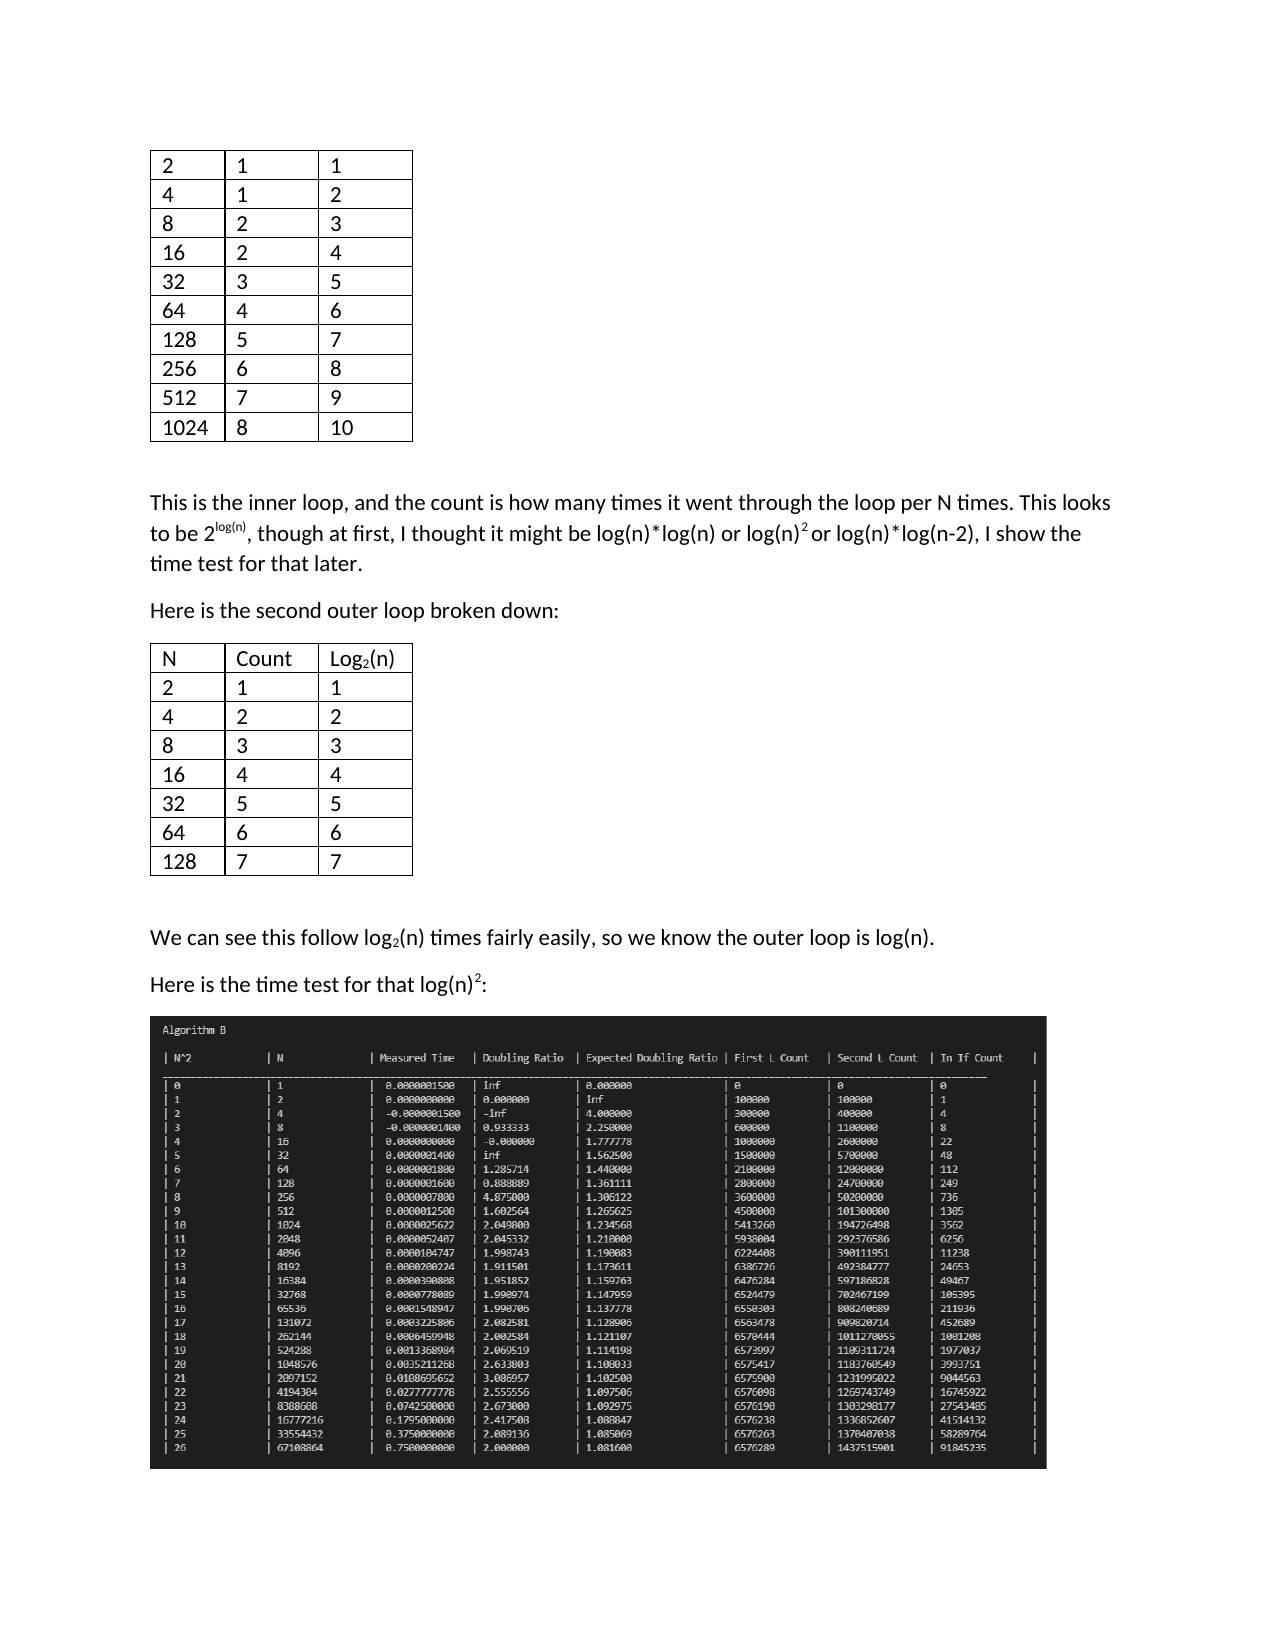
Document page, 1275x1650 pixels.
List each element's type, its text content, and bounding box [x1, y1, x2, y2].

table_cell 1 [319, 673, 412, 701]
table_cell 64 [151, 818, 224, 846]
table_cell 3 [226, 267, 318, 295]
table_cell 2 [151, 151, 224, 179]
table_cell 4 [151, 702, 224, 730]
table_cell 7 [319, 325, 412, 353]
table_cell 512 [151, 384, 224, 412]
table_header Log2(n) [319, 644, 412, 672]
table_cell 128 [151, 325, 224, 353]
table_cell 1 [226, 151, 318, 179]
table_cell 2 [226, 702, 318, 730]
picture [150, 1016, 1047, 1469]
table_cell 1 [226, 673, 318, 701]
table_cell 2 [319, 180, 412, 208]
table_cell 32 [151, 789, 224, 817]
table_cell 8 [151, 731, 224, 759]
table_cell 6 [226, 355, 318, 382]
table_cell 64 [151, 296, 224, 324]
table_cell 2 [226, 209, 318, 237]
table_header Count [226, 644, 318, 672]
table_cell 5 [226, 325, 318, 353]
text Here is the time test for that log(n)2: [150, 970, 1125, 998]
text This is the inner loop, and the count is how many times it went through the loop per N times. This looks to be 2log(n), though at first, I thought it might be log(n)*log(n) or log(n)2 or log(n)*log(n-2), I show the time test for that later. [150, 488, 1125, 577]
table_cell 9 [319, 384, 412, 412]
table_cell 4 [319, 238, 412, 266]
table_cell 2 [226, 238, 318, 266]
table_cell 2 [151, 673, 224, 701]
table_cell 5 [319, 789, 412, 817]
table_cell 5 [319, 267, 412, 295]
text Here is the second outer loop broken down: [150, 596, 1125, 624]
table_cell 7 [319, 847, 412, 875]
table_cell 6 [226, 818, 318, 846]
table_cell 4 [319, 760, 412, 788]
table_cell 16 [151, 760, 224, 788]
table_cell 4 [226, 760, 318, 788]
table_cell 1 [226, 180, 318, 208]
table_cell 6 [319, 296, 412, 324]
table_cell 7 [226, 384, 318, 412]
table_cell 5 [226, 789, 318, 817]
table_cell 3 [319, 731, 412, 759]
table_cell 256 [151, 355, 224, 382]
table_cell 6 [319, 818, 412, 846]
table_cell 4 [226, 296, 318, 324]
table_cell 16 [151, 238, 224, 266]
table_cell 10 [319, 413, 412, 441]
text We can see this follow log2(n) times fairly easily, so we know the outer loop is log(n). [150, 923, 1125, 951]
table_cell 2 [319, 702, 412, 730]
table_cell 8 [151, 209, 224, 237]
table_cell 32 [151, 267, 224, 295]
table_cell 4 [151, 180, 224, 208]
table_cell 8 [319, 355, 412, 382]
table_cell 3 [226, 731, 318, 759]
table_cell 3 [319, 209, 412, 237]
table_cell 1 [319, 151, 412, 179]
table_cell 128 [151, 847, 224, 875]
table_cell 1024 [151, 413, 224, 441]
table_header N [151, 644, 224, 672]
table_cell 7 [226, 847, 318, 875]
table_cell 8 [226, 413, 318, 441]
